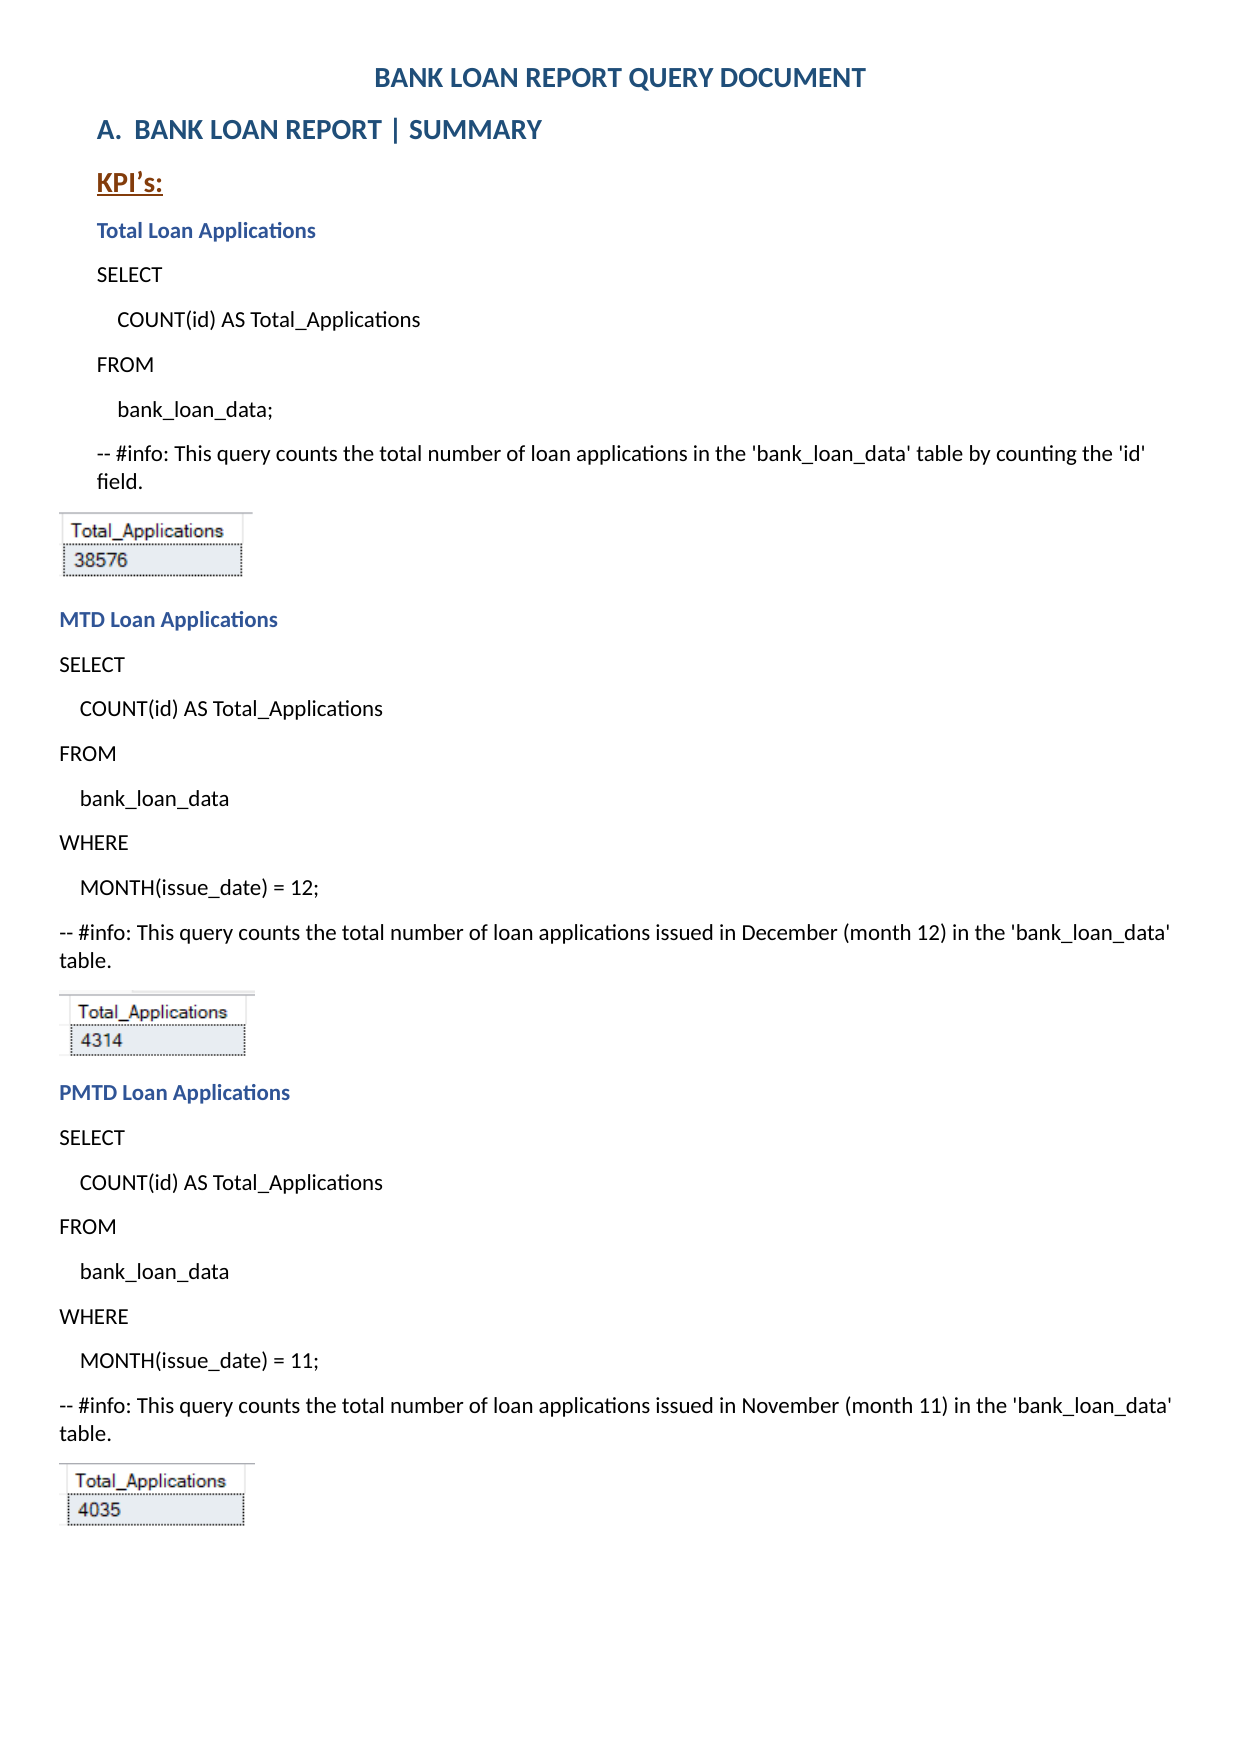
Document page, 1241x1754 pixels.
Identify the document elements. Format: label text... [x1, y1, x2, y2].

text SELECT [59, 1123, 1181, 1151]
text KPI’s: [97, 164, 1181, 199]
text WHERE [59, 1302, 1181, 1330]
text bank_loan_data [59, 784, 1181, 812]
text bank_loan_data; [97, 395, 1181, 423]
text FROM [59, 739, 1181, 767]
text MONTH(issue_date) = 11; [59, 1347, 1181, 1374]
list BANK LOAN REPORT | SUMMARY [97, 111, 1181, 147]
text -- #info: This query counts the total number of loan applications issued in November (month 11) in the 'bank_loan_data' table. [59, 1391, 1181, 1447]
text COUNT(id) AS Total_Applications [59, 1168, 1181, 1196]
text COUNT(id) AS Total_Applications [97, 305, 1181, 333]
picture [59, 1463, 255, 1535]
text MTD Loan Applications [59, 605, 1181, 633]
text SELECT [97, 261, 1181, 289]
text FROM [97, 350, 1181, 378]
text BANK LOAN REPORT QUERY DOCUMENT [59, 59, 1181, 95]
text SELECT [59, 650, 1181, 678]
text bank_loan_data [59, 1257, 1181, 1285]
picture [59, 512, 253, 589]
text MONTH(issue_date) = 12; [59, 873, 1181, 901]
text -- #info: This query counts the total number of loan applications in the 'bank_loan_data' table by counting the 'id' field. [97, 439, 1181, 495]
text WHERE [59, 828, 1181, 856]
text -- #info: This query counts the total number of loan applications issued in December (month 12) in the 'bank_loan_data' table. [59, 918, 1181, 974]
picture [59, 990, 255, 1062]
text FROM [59, 1212, 1181, 1241]
text PMTD Loan Applications [59, 1078, 1181, 1106]
text COUNT(id) AS Total_Applications [59, 694, 1181, 722]
text Total Loan Applications [97, 216, 1181, 244]
